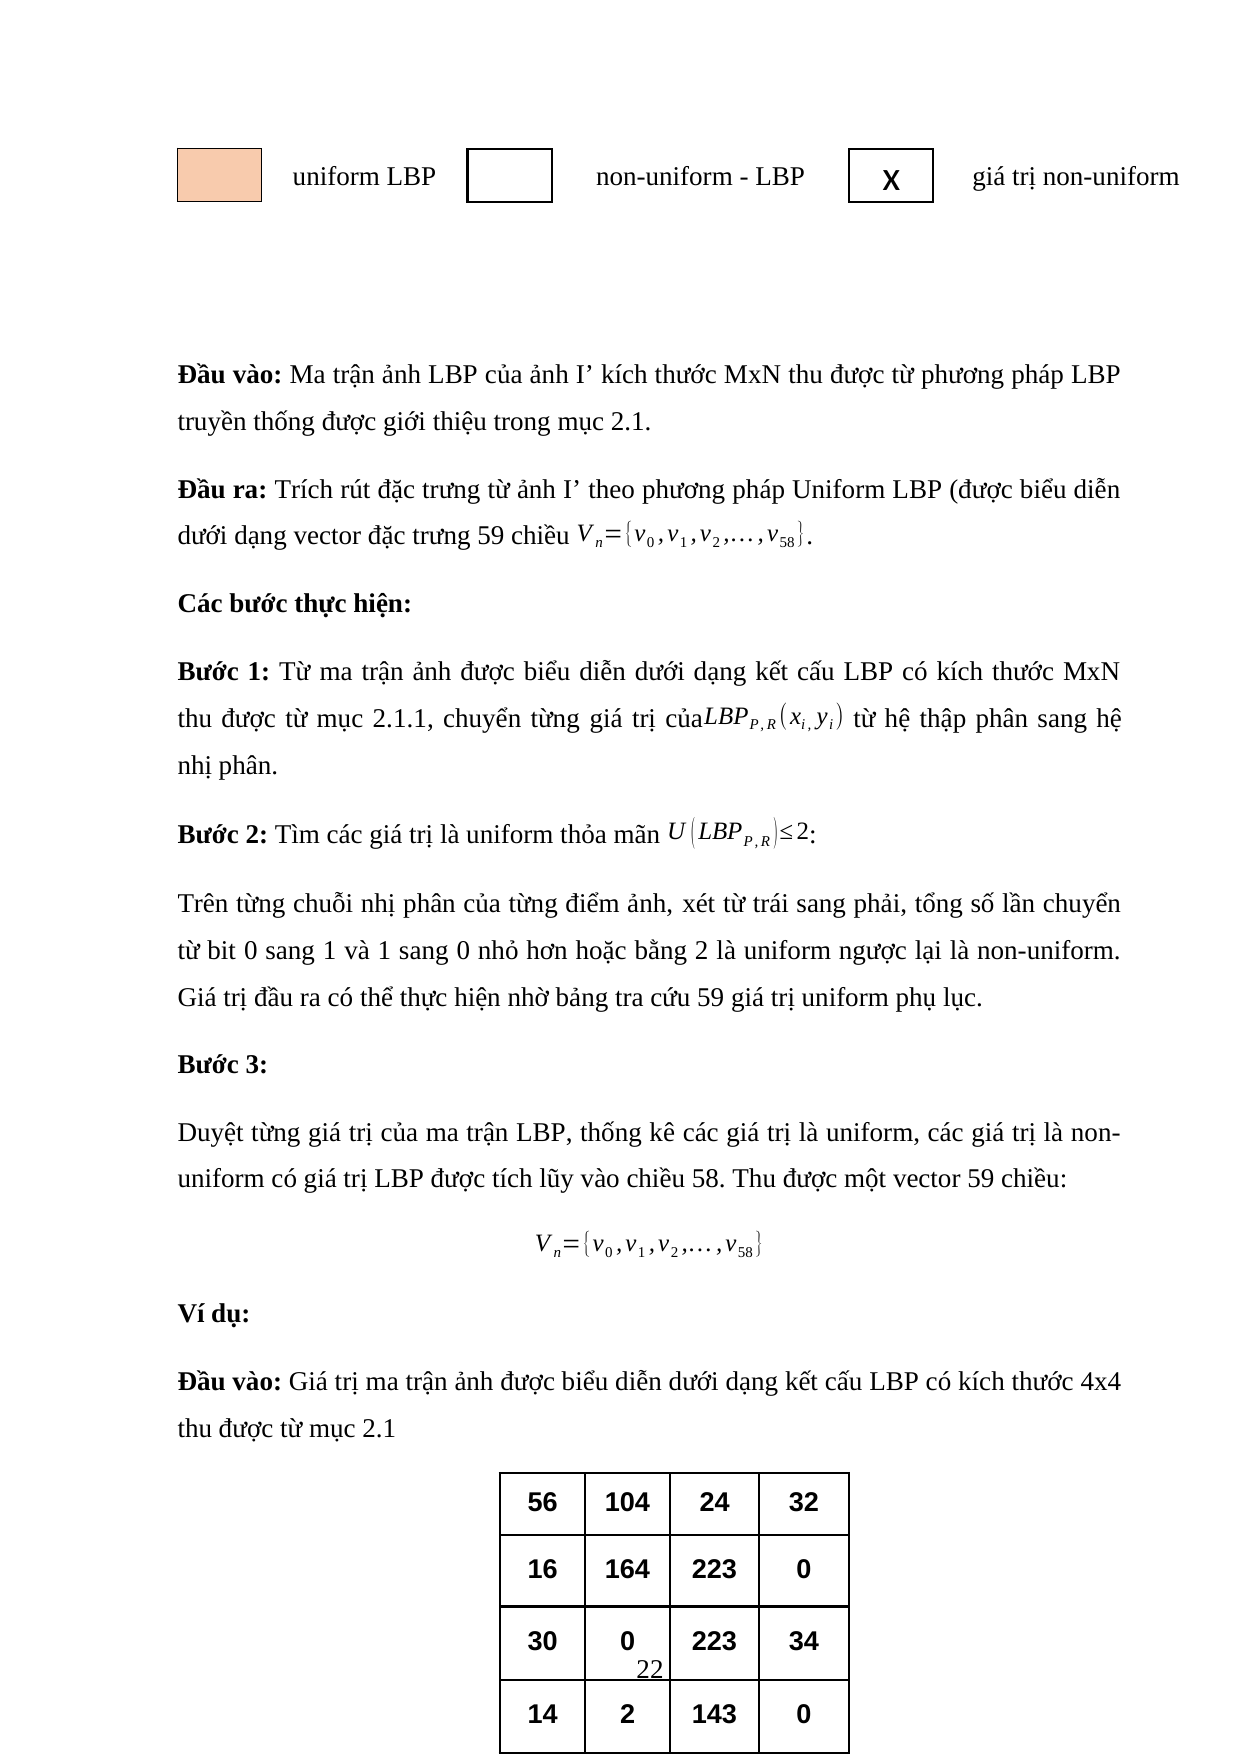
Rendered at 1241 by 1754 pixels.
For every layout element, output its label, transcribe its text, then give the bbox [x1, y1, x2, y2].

table_cell 223 [671, 1536, 758, 1605]
text Các bước thực hiện: [177, 587, 1122, 618]
table_header [469, 150, 551, 201]
text Đầu vào: Giá trị ma trận ảnh được biểu diễn dưới dạng kết cấu LBP có kích thước 4x4 thu được từ mục 2.1 [177, 1365, 1122, 1443]
table_cell 34 [760, 1608, 848, 1679]
table_header x [850, 150, 932, 201]
table_cell 14 [501, 1681, 584, 1752]
text Bước 3: [177, 1048, 1122, 1079]
table_header 32 [760, 1474, 848, 1534]
text Bước 1: Từ ma trận ảnh được biểu diễn dưới dạng kết cấu LBP có kích thước MxN thu được từ mục 2.1.1, chuyển từng giá trị của từ hệ thập phân sang hệ nhị phân. [177, 654, 1122, 780]
table_header 104 [586, 1474, 669, 1534]
table_cell 2 [586, 1681, 669, 1752]
text Trên từng chuỗi nhị phân của từng điểm ảnh, xét từ trái sang phải, tổng số lần chuyển từ bit 0 sang 1 và 1 sang 0 nhỏ hơn hoặc bằng 2 là uniform ngược lại là non-uniform. Giá trị đầu ra có thể thực hiện nhờ bảng tra cứu 59 giá trị uniform phụ lục. [177, 887, 1122, 1012]
table_cell 30 [501, 1608, 584, 1679]
table_cell 143 [671, 1681, 758, 1752]
table_cell 16 [501, 1536, 584, 1605]
table_cell 164 [586, 1536, 669, 1605]
table_cell 0 [586, 1608, 669, 1679]
text Bước 2: Tìm các giá trị là uniform thỏa mãn : [177, 816, 1122, 851]
text Ví dụ: [177, 1297, 1122, 1329]
table_cell 0 [760, 1536, 848, 1605]
text Duyệt từng giá trị của ma trận LBP, thống kê các giá trị là uniform, các giá trị là non-uniform có giá trị LBP được tích lũy vào chiều 58. Thu được một vector 59 chiều: [177, 1116, 1122, 1193]
text Đầu vào: Ma trận ảnh LBP của ảnh I’ kích thước MxN thu được từ phương pháp LBP truyền thống được giới thiệu trong mục 2.1. [177, 358, 1122, 436]
table_header 24 [671, 1474, 758, 1534]
table_cell 0 [760, 1681, 848, 1752]
table_header giá trị non-uniform [934, 148, 1218, 201]
table_header uniform LBP [262, 148, 466, 201]
table_header 56 [501, 1474, 584, 1534]
table_header [178, 149, 261, 201]
text Đầu ra: Trích rút đặc trưng từ ảnh I’ theo phương pháp Uniform LBP (được biểu diễn dưới dạng vector đặc trưng 59 chiều . [177, 473, 1122, 551]
table_header non-uniform - LBP [553, 148, 848, 201]
table_cell 223 [671, 1608, 758, 1679]
